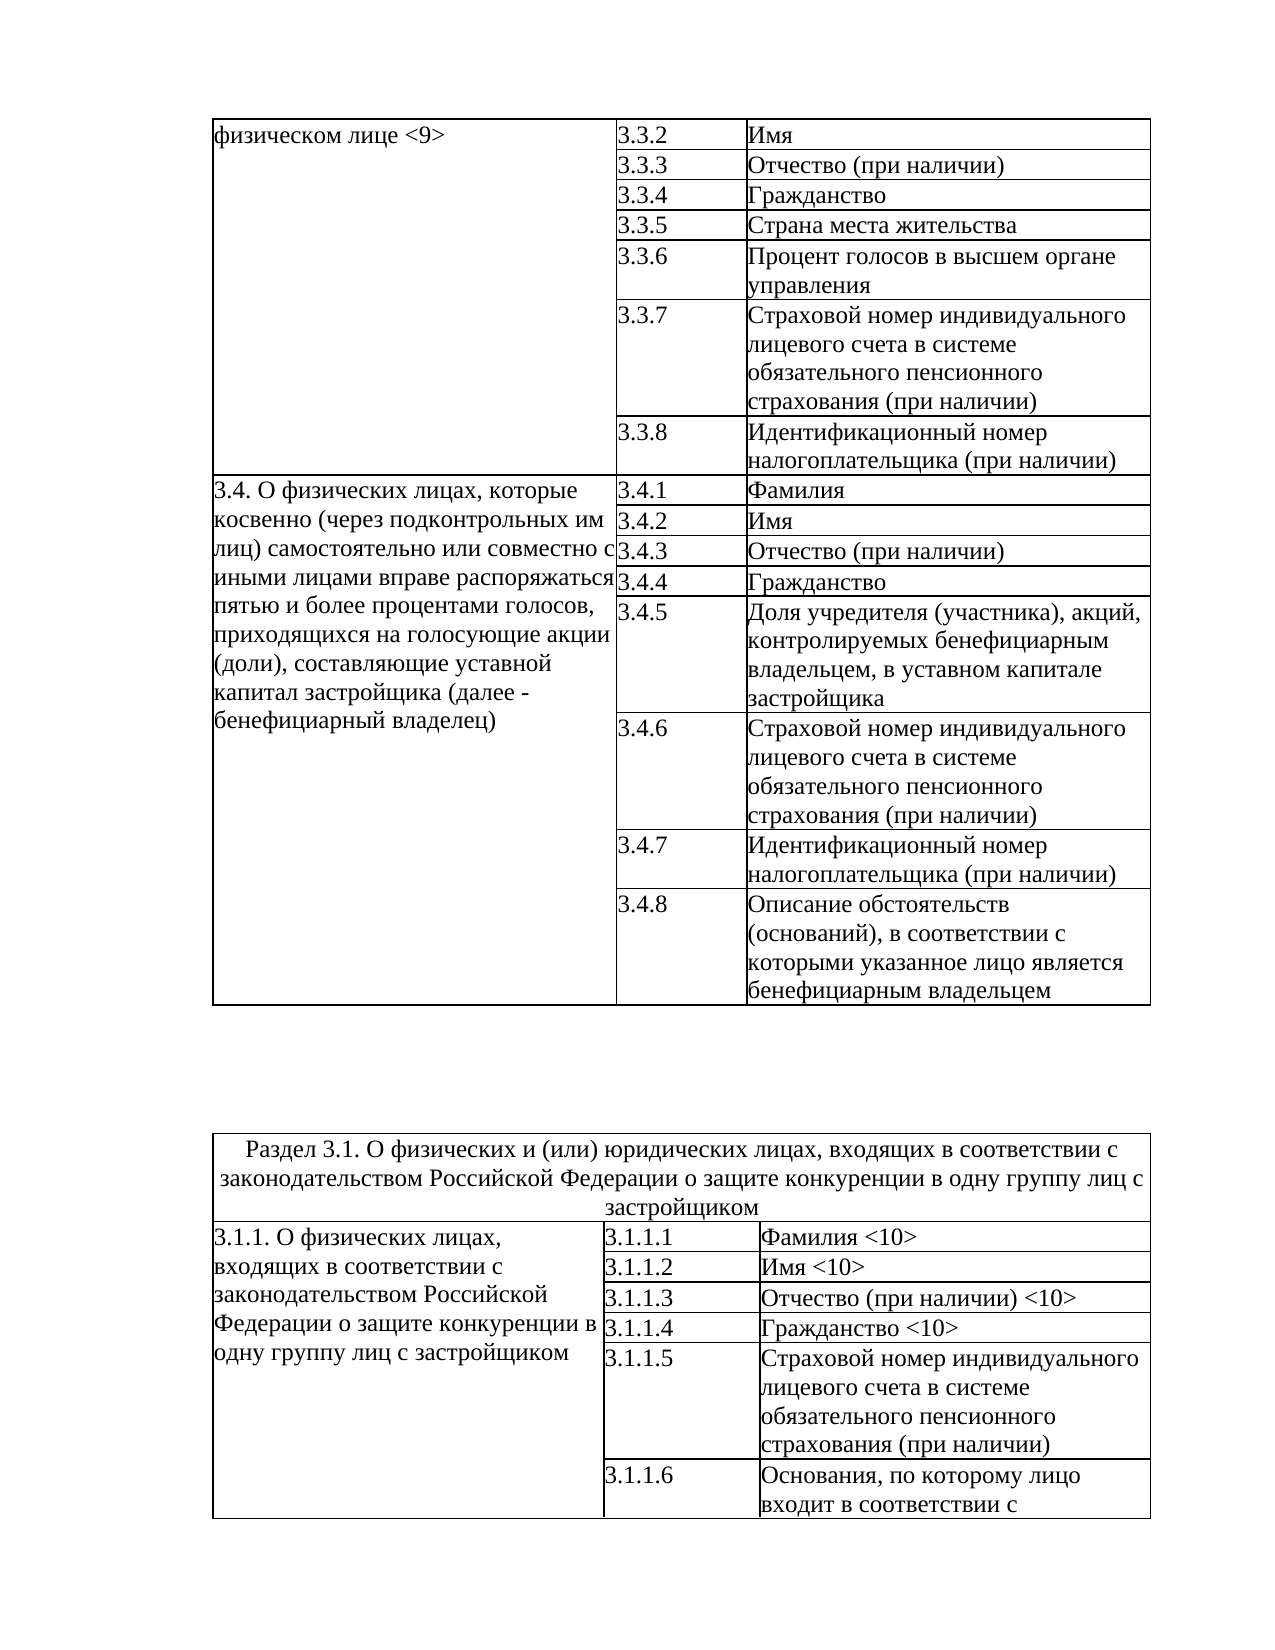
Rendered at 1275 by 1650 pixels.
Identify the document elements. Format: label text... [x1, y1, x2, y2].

table_cell 3.1.1.6 [605, 1460, 759, 1517]
table_cell 3.1.1.4 [605, 1313, 759, 1342]
table_cell Отчество (при наличии) [748, 150, 1150, 179]
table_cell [214, 120, 616, 474]
table_cell 3.3.4 [617, 180, 746, 209]
table_cell 3.3.2 [617, 120, 746, 148]
table_cell 3.3.3 [617, 150, 746, 179]
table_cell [761, 1460, 1150, 1517]
table_cell Идентификационный номер налогоплательщика (при наличии) [748, 830, 1150, 887]
table_cell 3.4. О физических лицах, которые косвенно (через подконтрольных им лиц) самостоятельно или совместно с иными лицами вправе распоряжаться пятью и более процентами голосов, приходящихся на голосующие акции (доли), составляющие уставной капитал застройщика (далее - бенефициарный владелец) [214, 476, 616, 1004]
table_cell Имя [748, 506, 1150, 535]
table_cell 3.4.2 [617, 506, 746, 535]
table_cell 3.4.3 [617, 536, 746, 565]
table_cell 3.3.5 [617, 211, 746, 239]
table_cell Страховой номер индивидуального лицевого счета в системе обязательного пенсионного страхования (при наличии) [761, 1343, 1150, 1458]
table_cell Описание обстоятельств (оснований), в соответствии с которыми указанное лицо является бенефициарным владельцем [748, 889, 1150, 1004]
table_cell Гражданство <10> [761, 1313, 1150, 1342]
table_header Раздел 3.1. О физических и (или) юридических лицах, входящих в соответствии с законодательством Российской Федерации о защите конкуренции в одну группу лиц с застройщиком [214, 1134, 1150, 1221]
table_cell 3.1.1.2 [605, 1252, 759, 1281]
table_cell 3.4.1 [617, 476, 746, 504]
table_cell 3.3.7 [617, 300, 746, 415]
table_cell 3.4.7 [617, 830, 746, 887]
table_cell Отчество (при наличии) [748, 536, 1150, 565]
table_cell 3.1.1. О физических лицах, входящих в соответствии с законодательством Российской Федерации о защите конкуренции в одну группу лиц с застройщиком [214, 1222, 603, 1517]
table_cell Гражданство [748, 180, 1150, 209]
table_cell 3.4.8 [617, 889, 746, 1004]
table_cell 3.1.1.1 [605, 1222, 759, 1251]
table_cell Страховой номер индивидуального лицевого счета в системе обязательного пенсионного страхования (при наличии) [748, 713, 1150, 828]
table_cell Имя [748, 120, 1150, 148]
table_cell 3.1.1.5 [605, 1343, 759, 1458]
table_cell Идентификационный номер налогоплательщика (при наличии) [748, 417, 1150, 474]
table_cell 3.4.5 [617, 597, 746, 712]
table_cell Гражданство [748, 567, 1150, 595]
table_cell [748, 241, 1150, 298]
table_cell Страховой номер индивидуального лицевого счета в системе обязательного пенсионного страхования (при наличии) [748, 300, 1150, 415]
table_cell Отчество (при наличии) <10> [761, 1283, 1150, 1311]
table_cell Имя <10> [761, 1252, 1150, 1281]
table_cell Фамилия <10> [761, 1222, 1150, 1251]
table_cell 3.3.8 [617, 417, 746, 474]
table_cell Фамилия [748, 476, 1150, 504]
table_cell 3.4.4 [617, 567, 746, 595]
table_cell 3.1.1.3 [605, 1283, 759, 1311]
table_cell Страна места жительства [748, 211, 1150, 239]
table_cell 3.3.6 [617, 241, 746, 298]
table_cell 3.4.6 [617, 713, 746, 828]
table_cell Доля учредителя (участника), акций, контролируемых бенефициарным владельцем, в уставном капитале застройщика [748, 597, 1150, 712]
